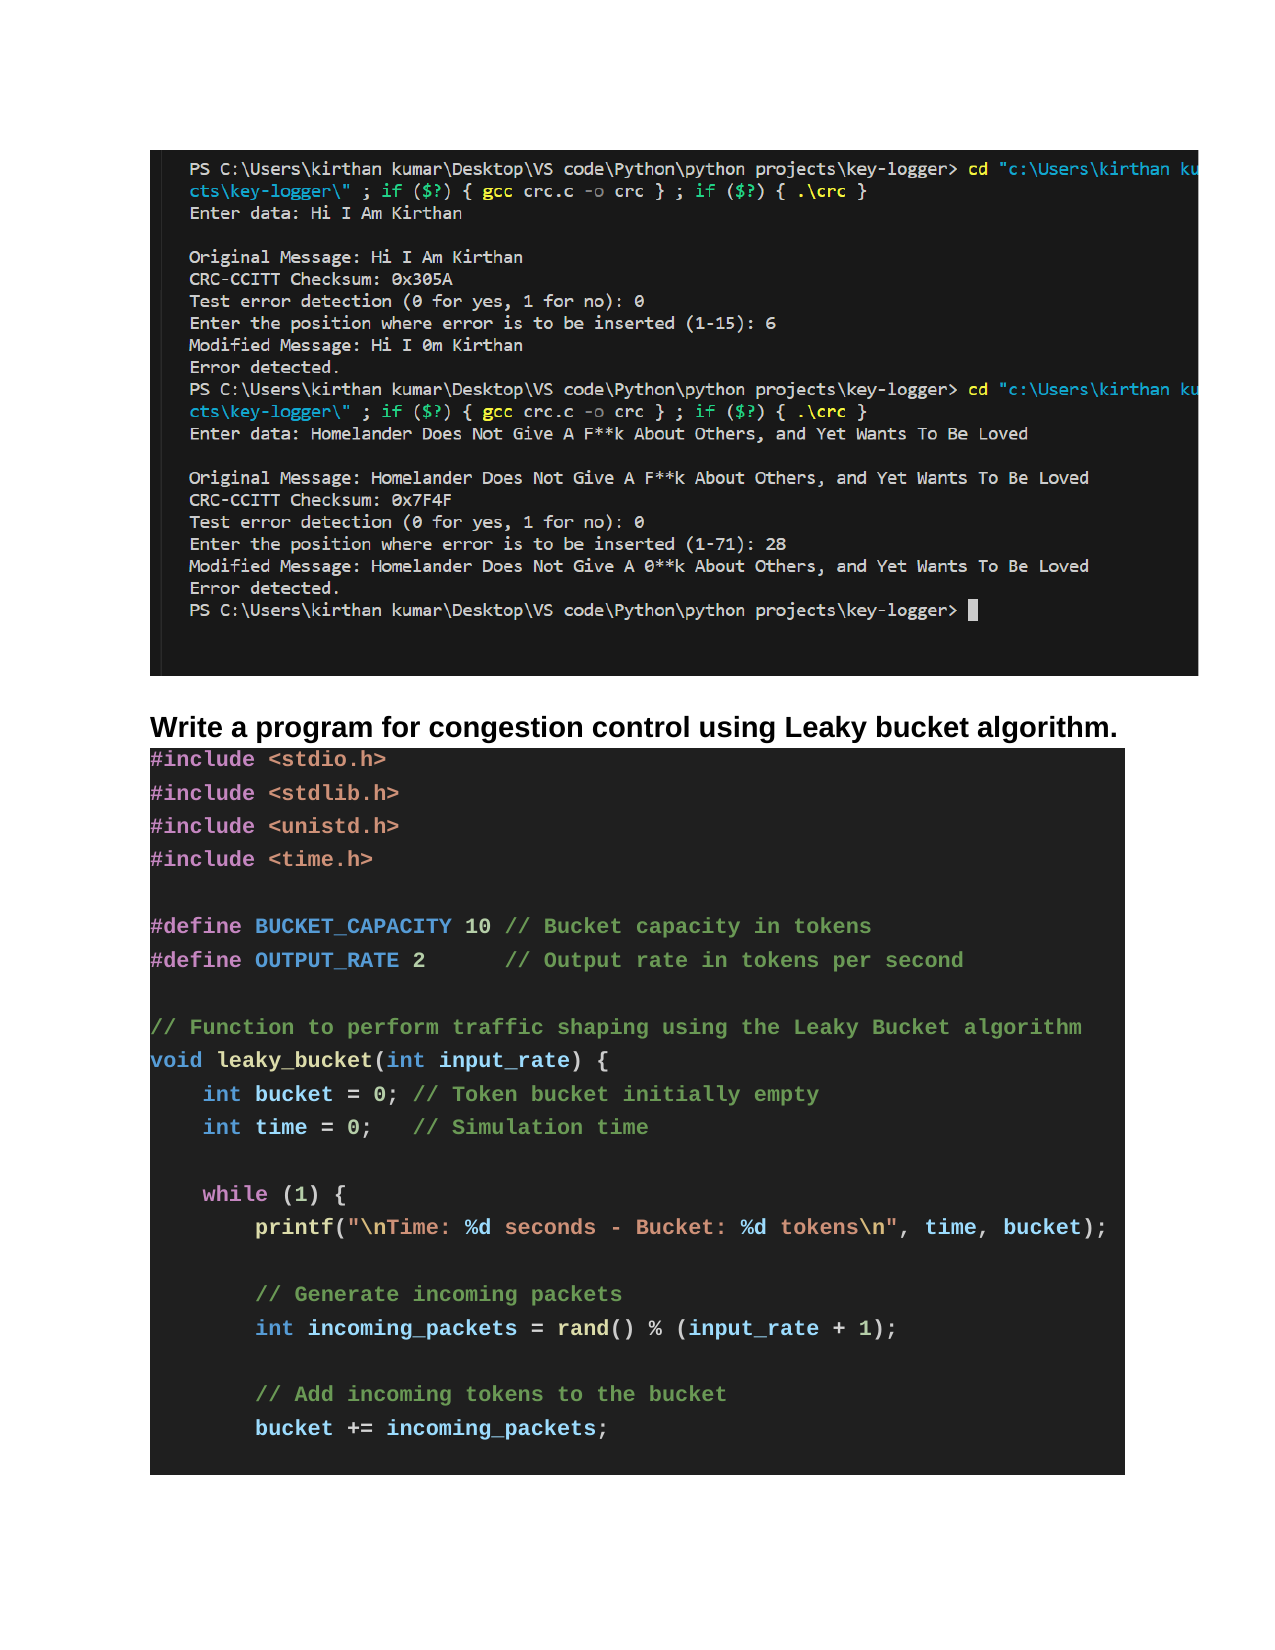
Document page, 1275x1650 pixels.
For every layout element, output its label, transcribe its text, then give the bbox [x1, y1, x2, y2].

text printf("\nTime: %d seconds - Bucket: %d tokens\n", time, bucket); [150, 1216, 1125, 1241]
text #include <unistd.h> [150, 815, 1125, 840]
text int time = 0; // Simulation time [150, 1116, 1125, 1141]
text void leaky_bucket(int input_rate) { [150, 1049, 1125, 1074]
picture [150, 150, 1199, 676]
text // Generate incoming packets [150, 1283, 1125, 1308]
text int incoming_packets = rand() % (input_rate + 1); [150, 1317, 1125, 1342]
text #define BUCKET_CAPACITY 10 // Bucket capacity in tokens [150, 916, 1125, 940]
text while (1) { [150, 1183, 1125, 1208]
text // Add incoming tokens to the bucket [150, 1384, 1125, 1408]
text // Function to perform traffic shaping using the Leaky Bucket algorithm [150, 1016, 1125, 1041]
text int bucket = 0; // Token bucket initially empty [150, 1083, 1125, 1107]
text #define OUTPUT_RATE 2 // Output rate in tokens per second [150, 949, 1125, 974]
text bucket += incoming_packets; [150, 1417, 1125, 1442]
text #include <time.h> [150, 849, 1125, 873]
text #include <stdlib.h> [150, 782, 1125, 807]
text Write a program for congestion control using Leaky bucket algorithm. [150, 710, 1125, 743]
text #include <stdio.h> [150, 748, 1125, 773]
